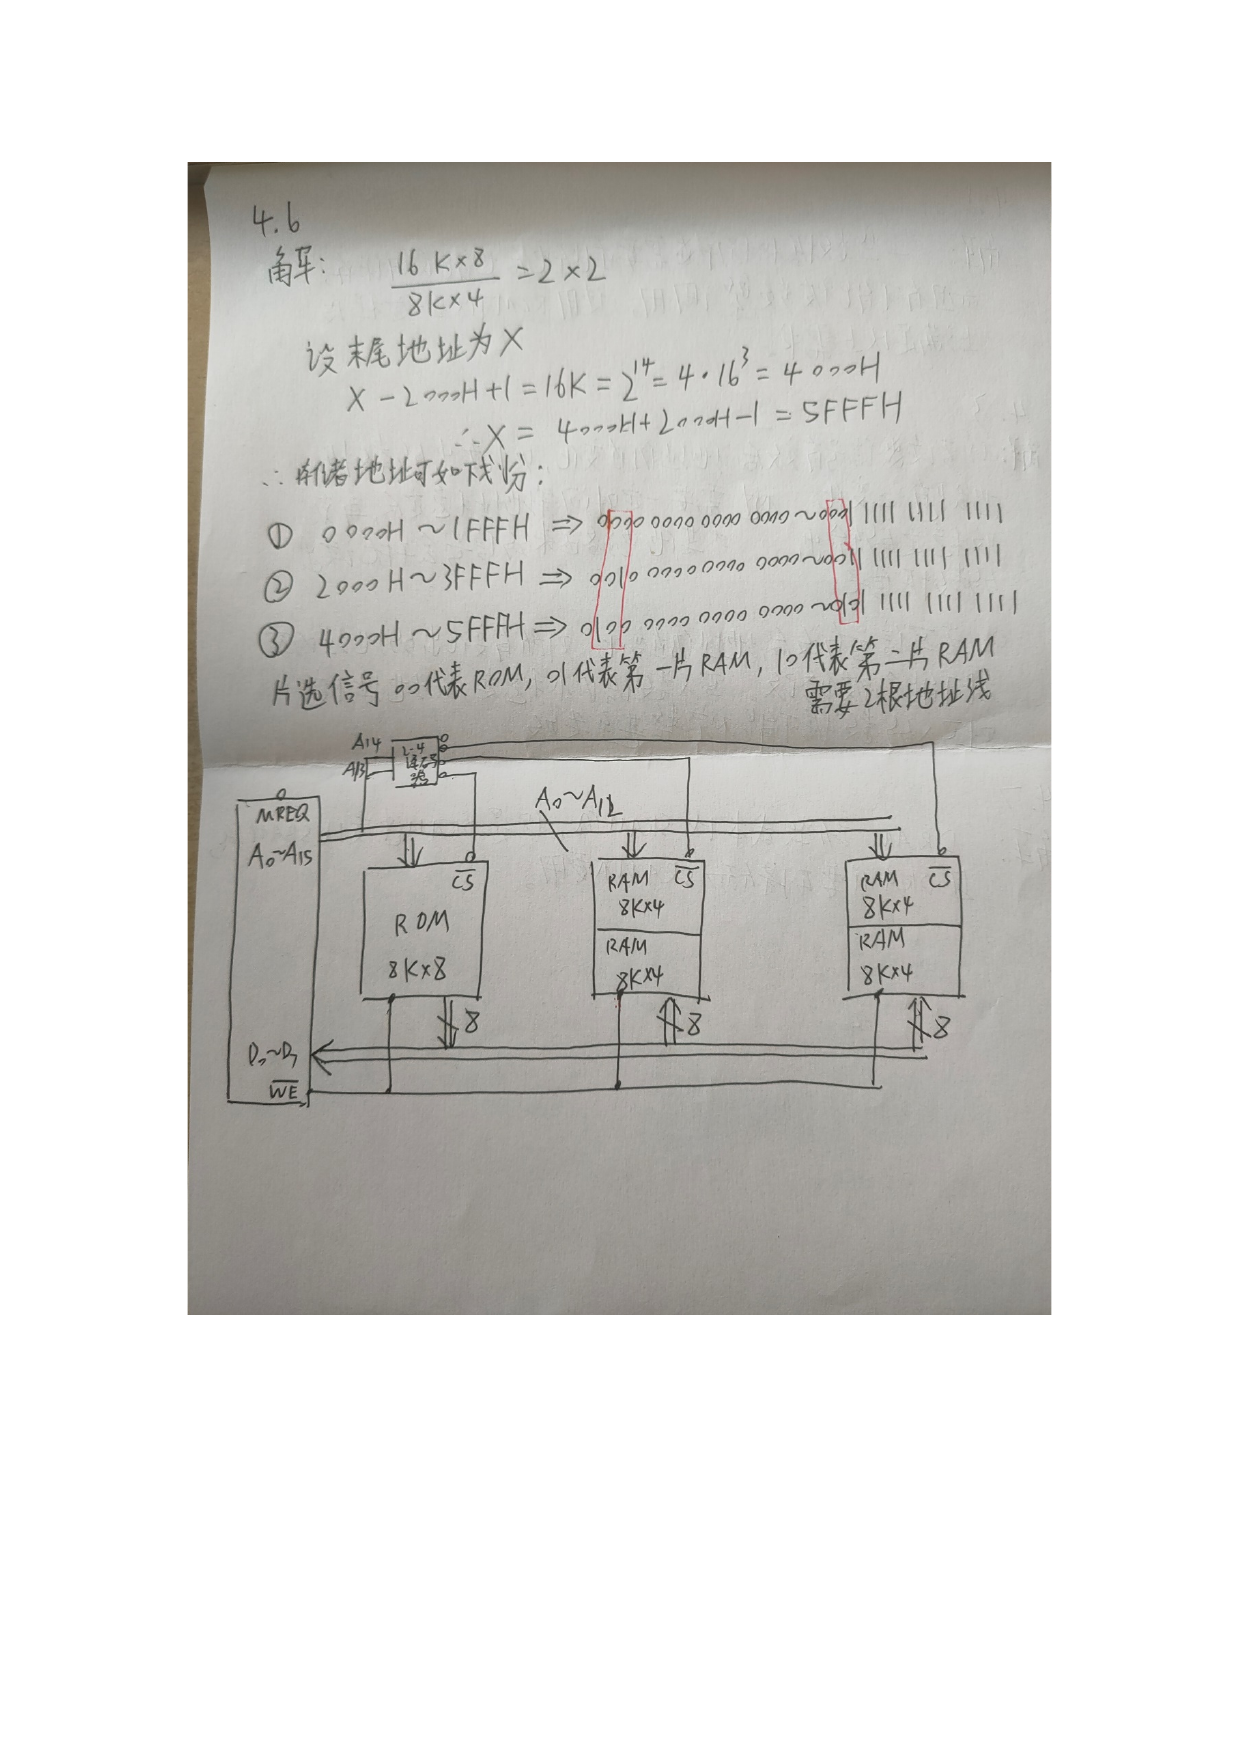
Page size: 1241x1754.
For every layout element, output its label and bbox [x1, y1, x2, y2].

picture [187, 162, 1052, 1315]
